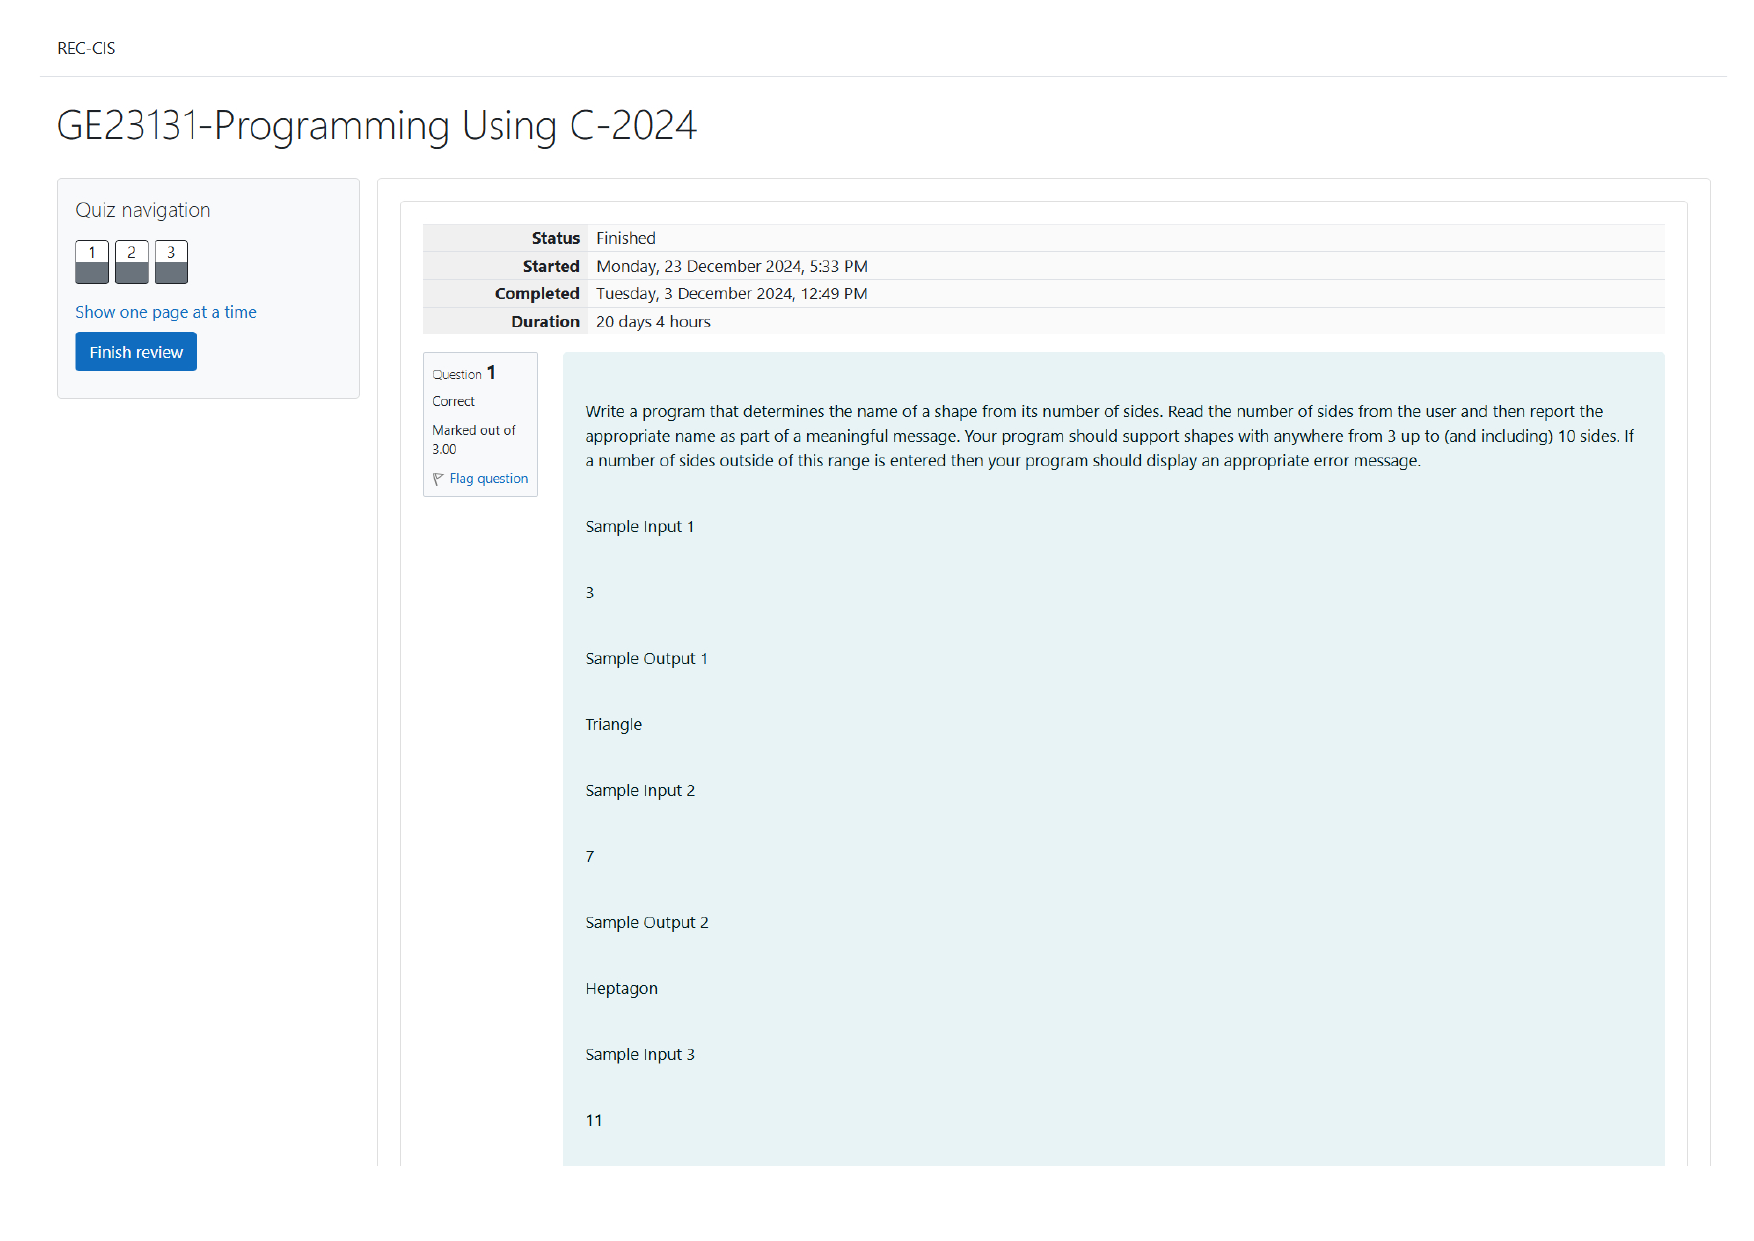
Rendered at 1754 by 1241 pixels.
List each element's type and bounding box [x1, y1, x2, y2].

picture [39, 20, 1728, 1166]
